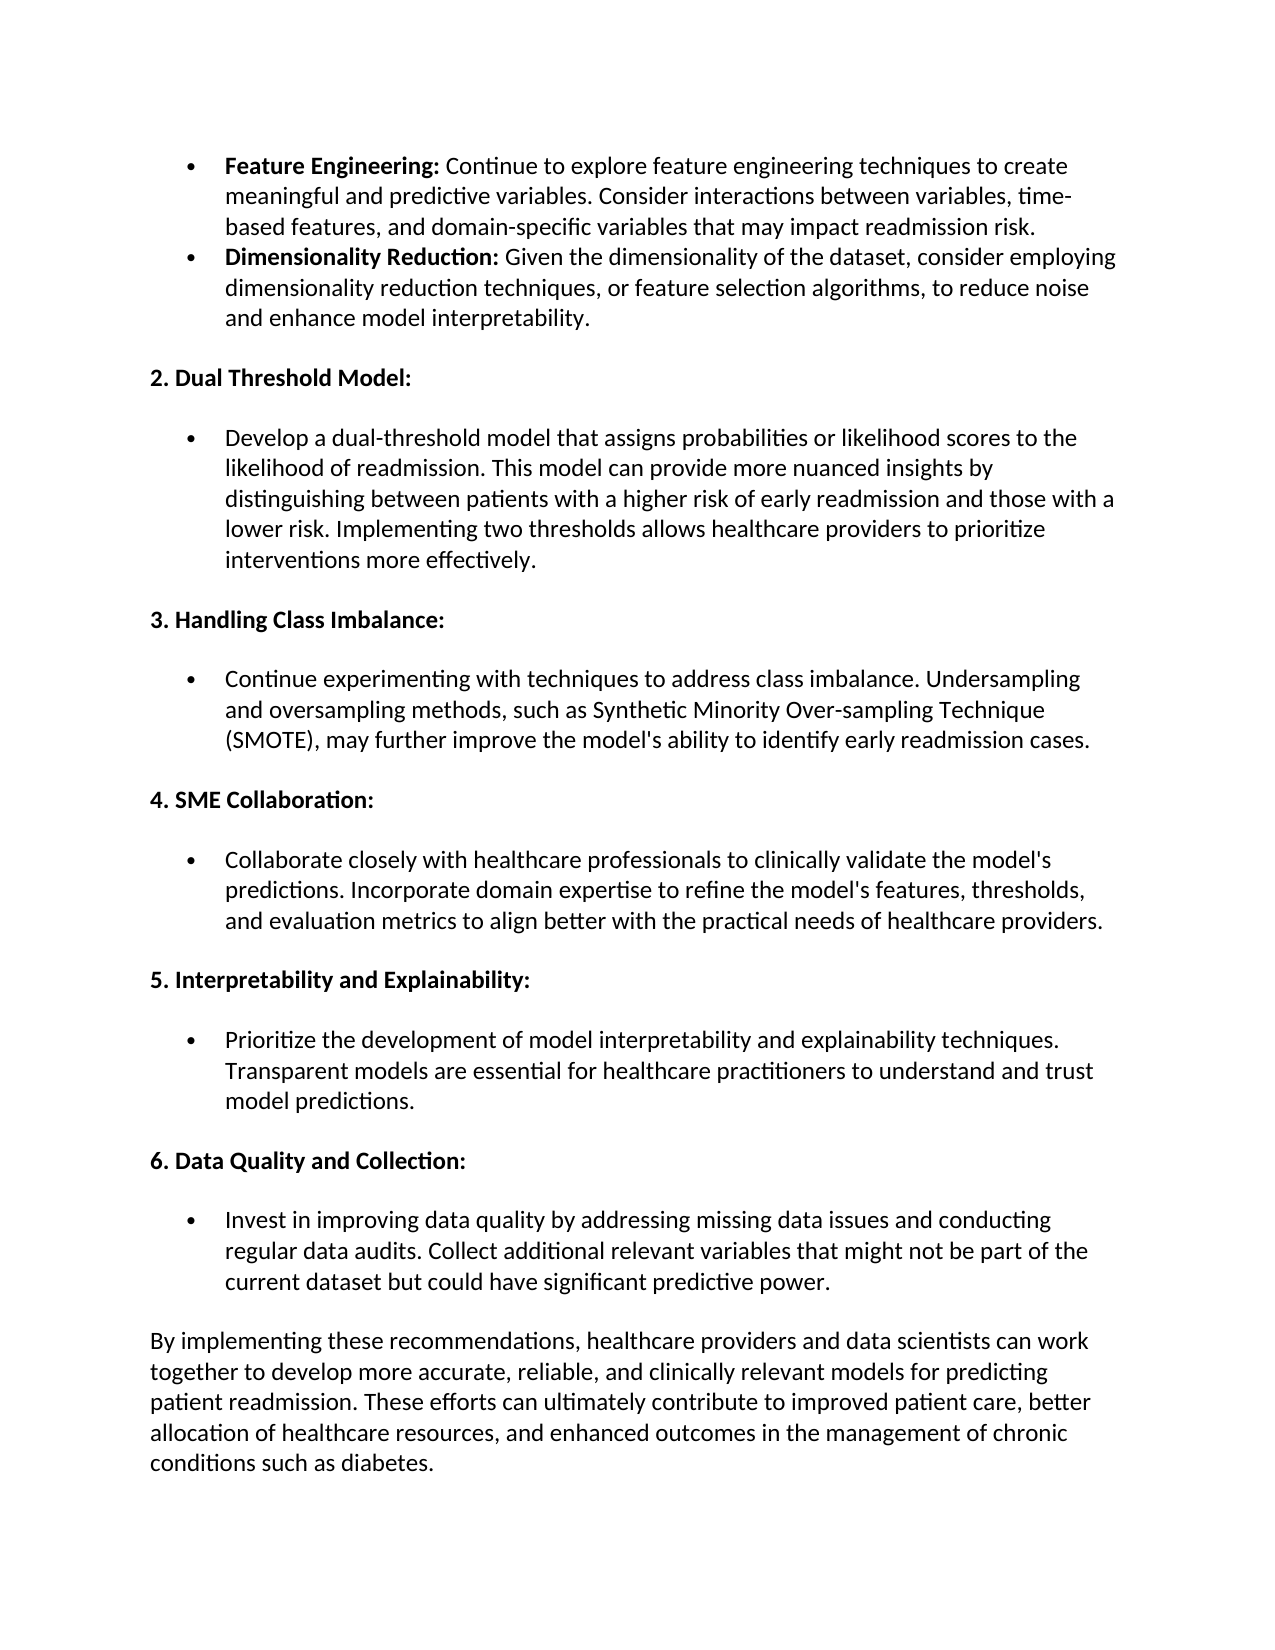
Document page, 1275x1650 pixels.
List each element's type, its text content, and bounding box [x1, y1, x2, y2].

text 4. SME Collaboration: [150, 784, 1125, 815]
text 5. Interpretability and Explainability: [150, 964, 1125, 995]
list Feature Engineering: Continue to explore feature engineering techniques to create meaningful and predictive variables. Consider interactions between variables, time-based features, and domain-specific variables that may impact readmission risk. [187, 150, 1125, 242]
list Collaborate closely with healthcare professionals to clinically validate the model's predictions. Incorporate domain expertise to refine the model's features, thresholds, and evaluation metrics to align better with the practical needs of healthcare providers. [187, 844, 1125, 935]
text 3. Handling Class Imbalance: [150, 604, 1125, 634]
list Invest in improving data quality by addressing missing data issues and conducting regular data audits. Collect additional relevant variables that might not be part of the current dataset but could have significant predictive power. [187, 1205, 1125, 1296]
text 2. Dual Threshold Model: [150, 362, 1125, 393]
list Continue experimenting with techniques to address class imbalance. Undersampling and oversampling methods, such as Synthetic Minority Over-sampling Technique (SMOTE), may further improve the model's ability to identify early readmission cases. [187, 663, 1125, 755]
list Develop a dual-threshold model that assigns probabilities or likelihood scores to the likelihood of readmission. This model can provide more nuanced insights by distinguishing between patients with a higher risk of early readmission and those with a lower risk. Implementing two thresholds allows healthcare providers to prioritize interventions more effectively. [187, 422, 1125, 574]
list Dimensionality Reduction: Given the dimensionality of the dataset, consider employing dimensionality reduction techniques, or feature selection algorithms, to reduce noise and enhance model interpretability. [187, 242, 1125, 333]
text 6. Data Quality and Collection: [150, 1145, 1125, 1176]
list Prioritize the development of model interpretability and explainability techniques. Transparent models are essential for healthcare practitioners to understand and trust model predictions. [187, 1024, 1125, 1116]
text By implementing these recommendations, healthcare providers and data scientists can work together to develop more accurate, reliable, and clinically relevant models for predicting patient readmission. These efforts can ultimately contribute to improved patient care, better allocation of healthcare resources, and enhanced outcomes in the management of chronic conditions such as diabetes. [150, 1325, 1125, 1478]
